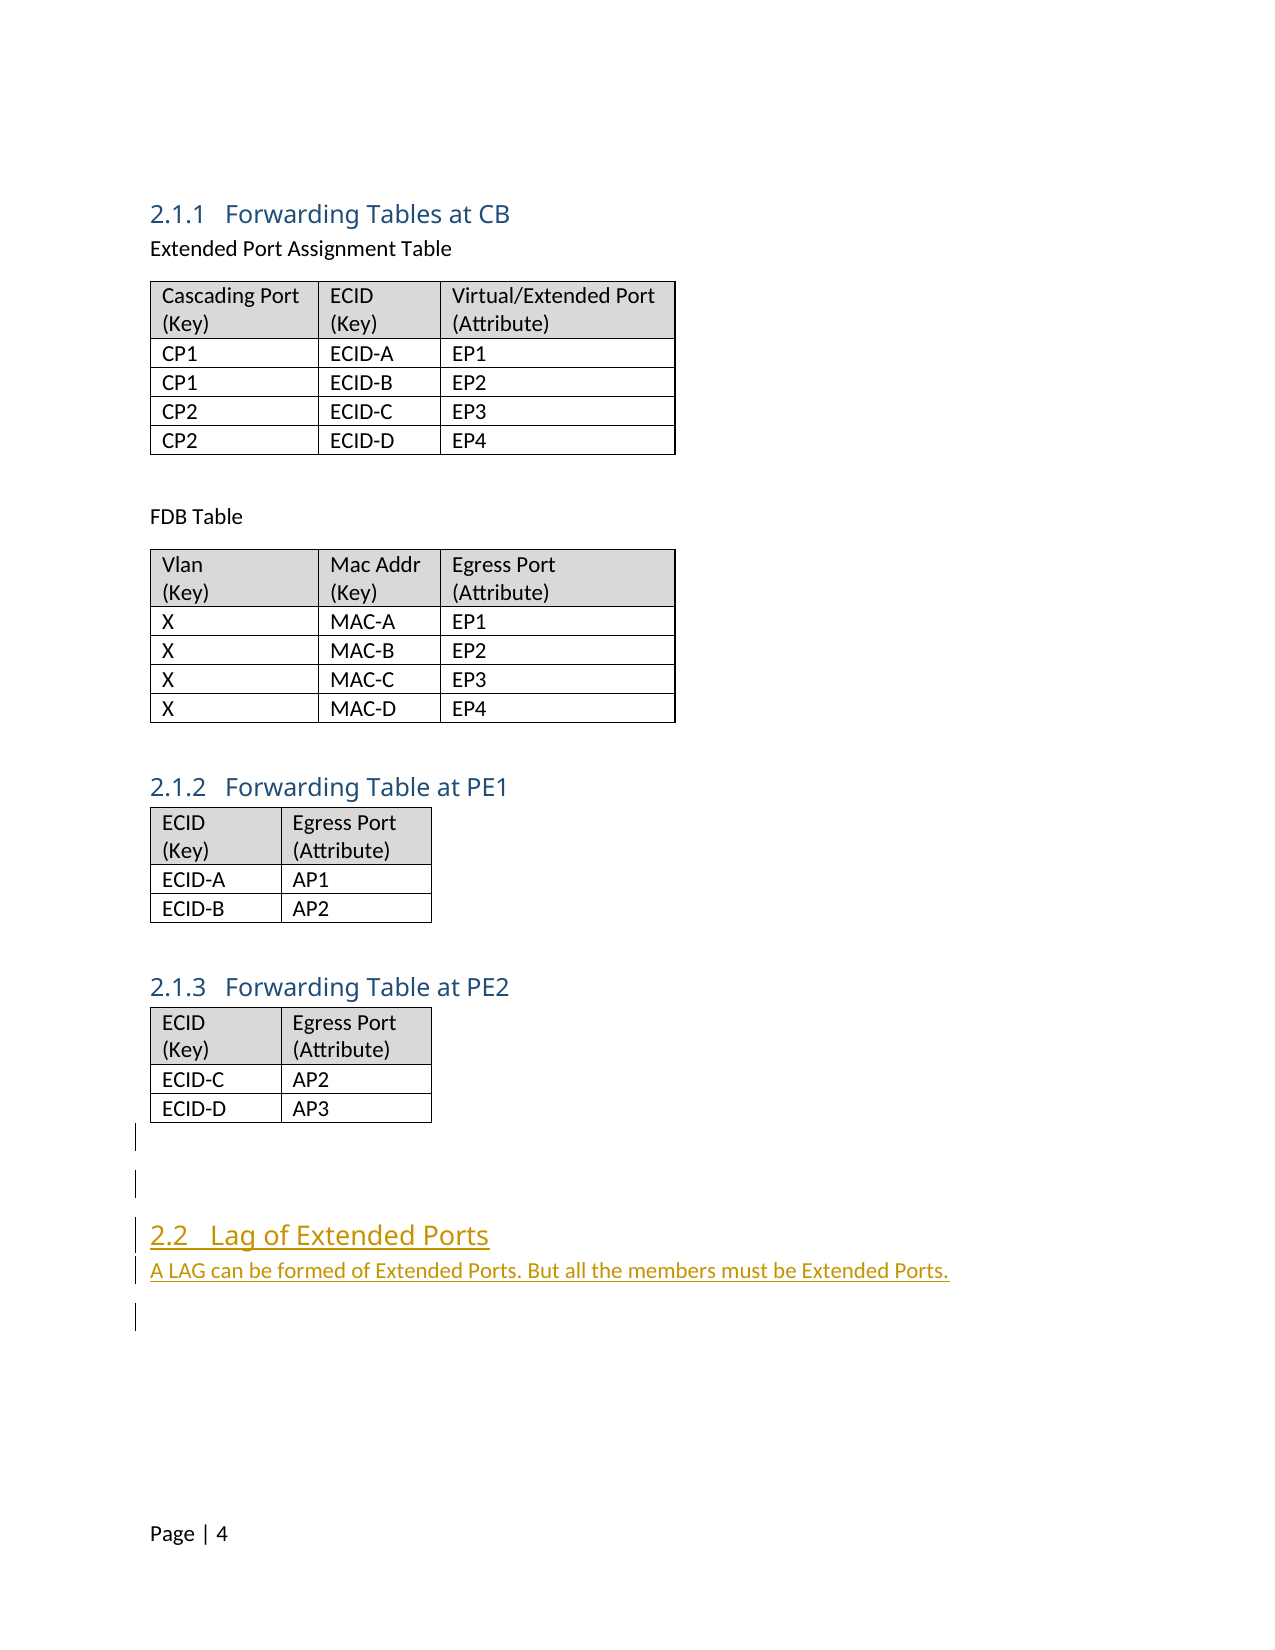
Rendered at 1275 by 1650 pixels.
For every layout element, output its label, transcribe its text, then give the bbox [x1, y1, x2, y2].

subtitle Forwarding Table at PE2 [150, 970, 1125, 1004]
table_cell EP1 [441, 339, 674, 367]
table_header Egress Port (Attribute) [282, 1008, 431, 1064]
table_cell EP4 [441, 426, 674, 454]
text Extended Port Assignment Table [150, 234, 1125, 262]
table_header ECID (Key) [151, 808, 281, 864]
table_cell AP2 [282, 1065, 431, 1093]
table_header Mac Addr (Key) [319, 550, 440, 606]
table_cell CP1 [151, 339, 318, 367]
table_cell CP2 [151, 397, 318, 425]
table_cell CP1 [151, 368, 318, 396]
table_cell ECID-D [319, 426, 440, 454]
table_header Egress Port (Attribute) [282, 808, 431, 864]
table_cell X [151, 636, 318, 664]
table_cell AP3 [282, 1094, 431, 1122]
subtitle Forwarding Tables at CB [150, 197, 1125, 231]
table_header ECID (Key) [319, 282, 440, 338]
table_header Cascading Port (Key) [151, 282, 318, 338]
table_cell EP3 [441, 665, 674, 693]
table_cell CP2 [151, 426, 318, 454]
text FDB Table [150, 502, 1125, 530]
table_cell EP1 [441, 607, 674, 635]
table_cell ECID-A [151, 865, 281, 893]
table_cell X [151, 694, 318, 722]
table_cell MAC-B [319, 636, 440, 664]
table_cell AP2 [282, 894, 431, 922]
table_header Virtual/Extended Port (Attribute) [441, 282, 674, 338]
subtitle Forwarding Table at PE1 [150, 770, 1125, 804]
table_cell ECID-C [319, 397, 440, 425]
table_cell ECID-B [319, 368, 440, 396]
table_cell EP2 [441, 636, 674, 664]
table_cell EP4 [441, 694, 674, 722]
table_cell EP2 [441, 368, 674, 396]
table_header Egress Port (Attribute) [441, 550, 674, 606]
table_cell ECID-C [151, 1065, 281, 1093]
table_cell EP3 [441, 397, 674, 425]
table_header ECID (Key) [151, 1008, 281, 1064]
table_cell AP1 [282, 865, 431, 893]
table_cell MAC-D [319, 694, 440, 722]
table_cell MAC-C [319, 665, 440, 693]
table_cell ECID-A [319, 339, 440, 367]
table_header Vlan (Key) [151, 550, 318, 606]
table_cell ECID-B [151, 894, 281, 922]
table_cell X [151, 665, 318, 693]
table_cell MAC-A [319, 607, 440, 635]
table_cell ECID-D [151, 1094, 281, 1122]
table_cell X [151, 607, 318, 635]
